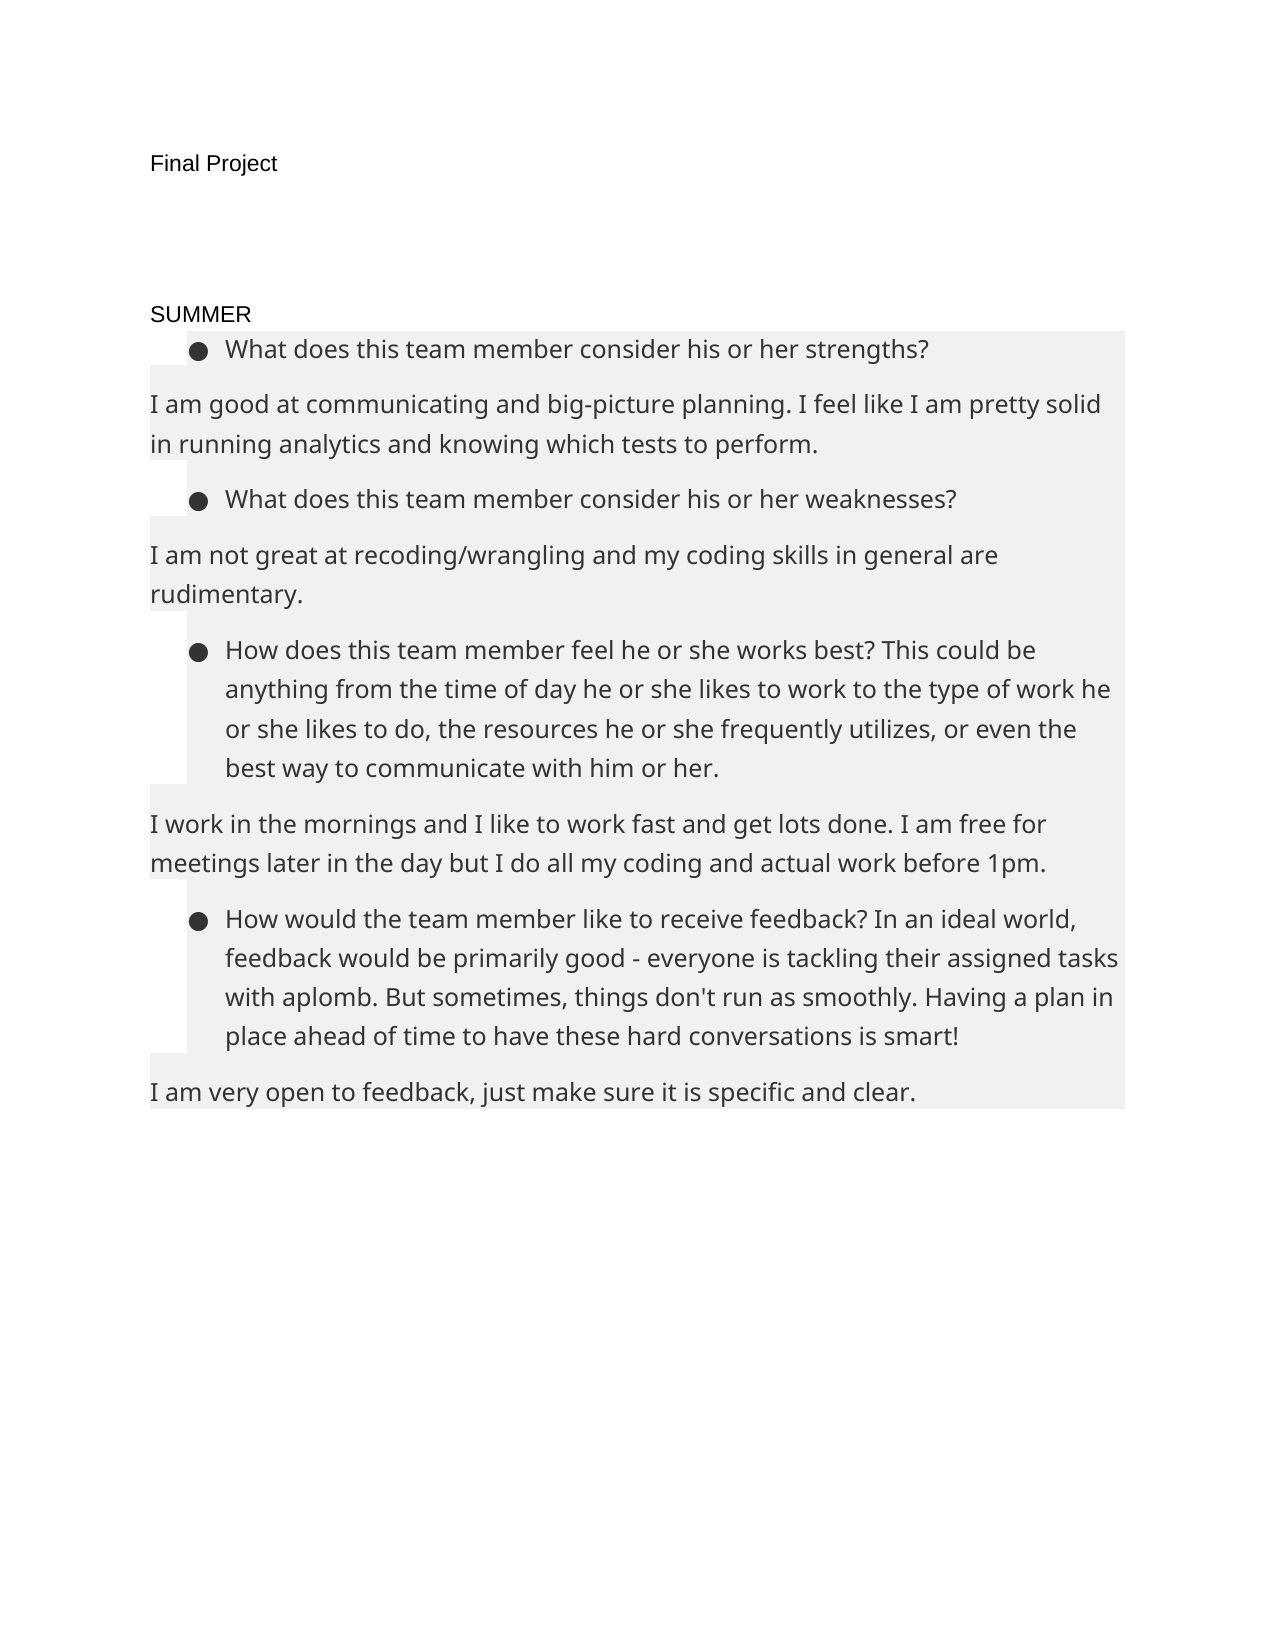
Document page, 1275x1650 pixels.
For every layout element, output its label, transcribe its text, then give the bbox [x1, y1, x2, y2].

list What does this team member consider his or her strengths? [187, 331, 1125, 365]
text I am very open to feedback, just make sure it is specific and clear. [150, 1074, 1125, 1109]
list What does this team member consider his or her weaknesses? [187, 482, 1125, 516]
list How would the team member like to receive feedback? In an ideal world, feedback would be primarily good - everyone is tackling their assigned tasks with aplomb. But sometimes, things don't run as smoothly. Having a plan in place ahead of time to have these hard conversations is smart! [187, 901, 1125, 1053]
text Final Project [150, 150, 1125, 176]
text I work in the mornings and I like to work fast and get lots done. I am free for meetings later in the day but I do all my coding and actual work before 1pm. [150, 806, 1125, 879]
text I am good at communicating and big-picture planning. I feel like I am pretty solid in running analytics and knowing which tests to perform. [150, 387, 1125, 460]
text I am not great at recoding/wrangling and my coding skills in general are rudimentary. [150, 538, 1125, 611]
list How does this team member feel he or she works best? This could be anything from the time of day he or she likes to work to the type of work he or she likes to do, the resources he or she frequently utilizes, or even the best way to communicate with him or her. [187, 633, 1125, 784]
text SUMMER [150, 301, 1125, 327]
